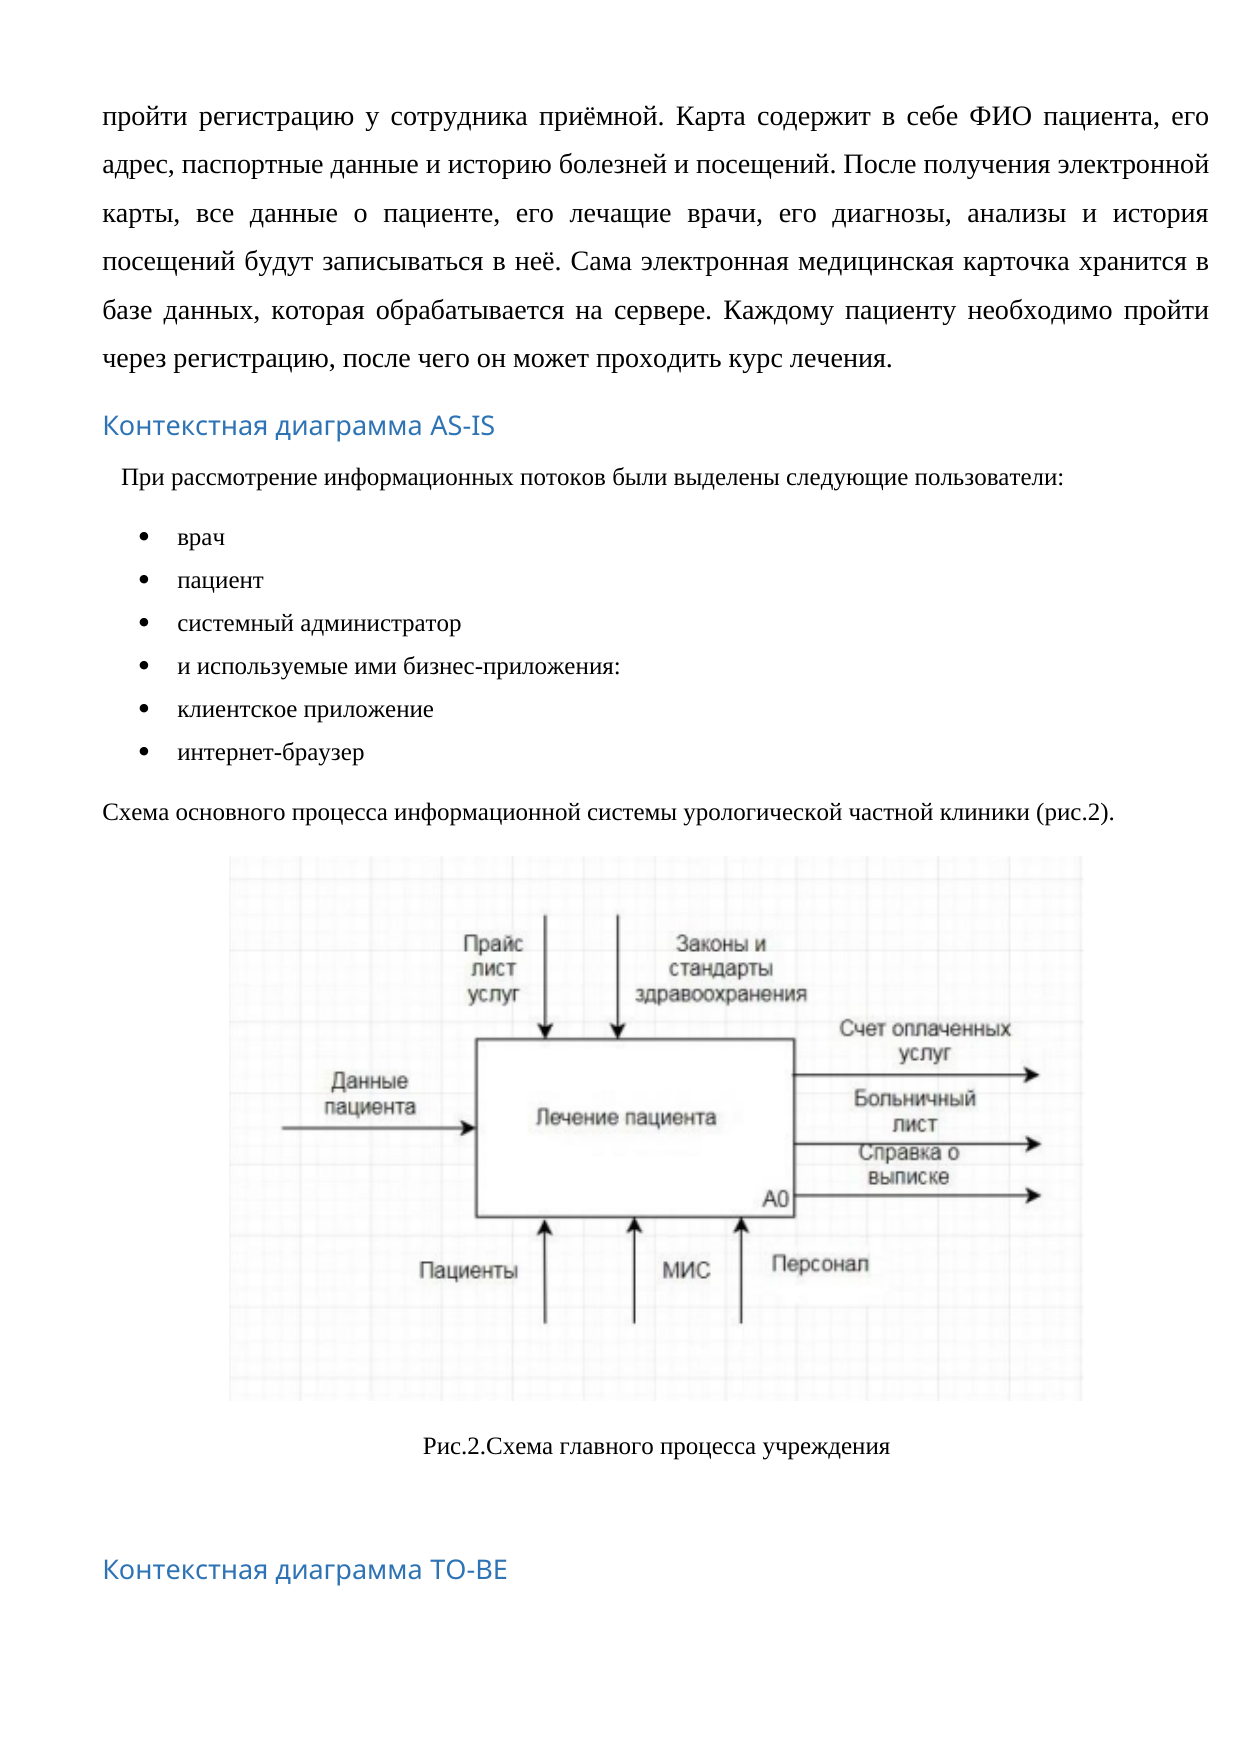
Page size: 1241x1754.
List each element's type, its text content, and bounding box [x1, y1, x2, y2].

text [102, 98, 1211, 374]
list интернет-браузер [139, 737, 1211, 766]
list пациент [139, 565, 1211, 593]
list врач [139, 522, 1211, 550]
subtitle Контекстная диаграмма TO-BE [102, 1551, 1211, 1588]
text При рассмотрение информационных потоков были выделены следующие пользователи: [102, 462, 1211, 491]
picture [229, 856, 1084, 1401]
text Рис.2.Схема главного процесса учреждения [102, 1431, 1211, 1460]
list и используемые ими бизнес-приложения: [139, 651, 1211, 680]
list системный администратор [139, 608, 1211, 637]
list клиентское приложение [139, 694, 1211, 723]
text Схема основного процесса информационной системы урологической частной клиники (рис.2). [102, 797, 1211, 826]
subtitle Контекстная диаграмма AS-IS [102, 406, 1211, 443]
